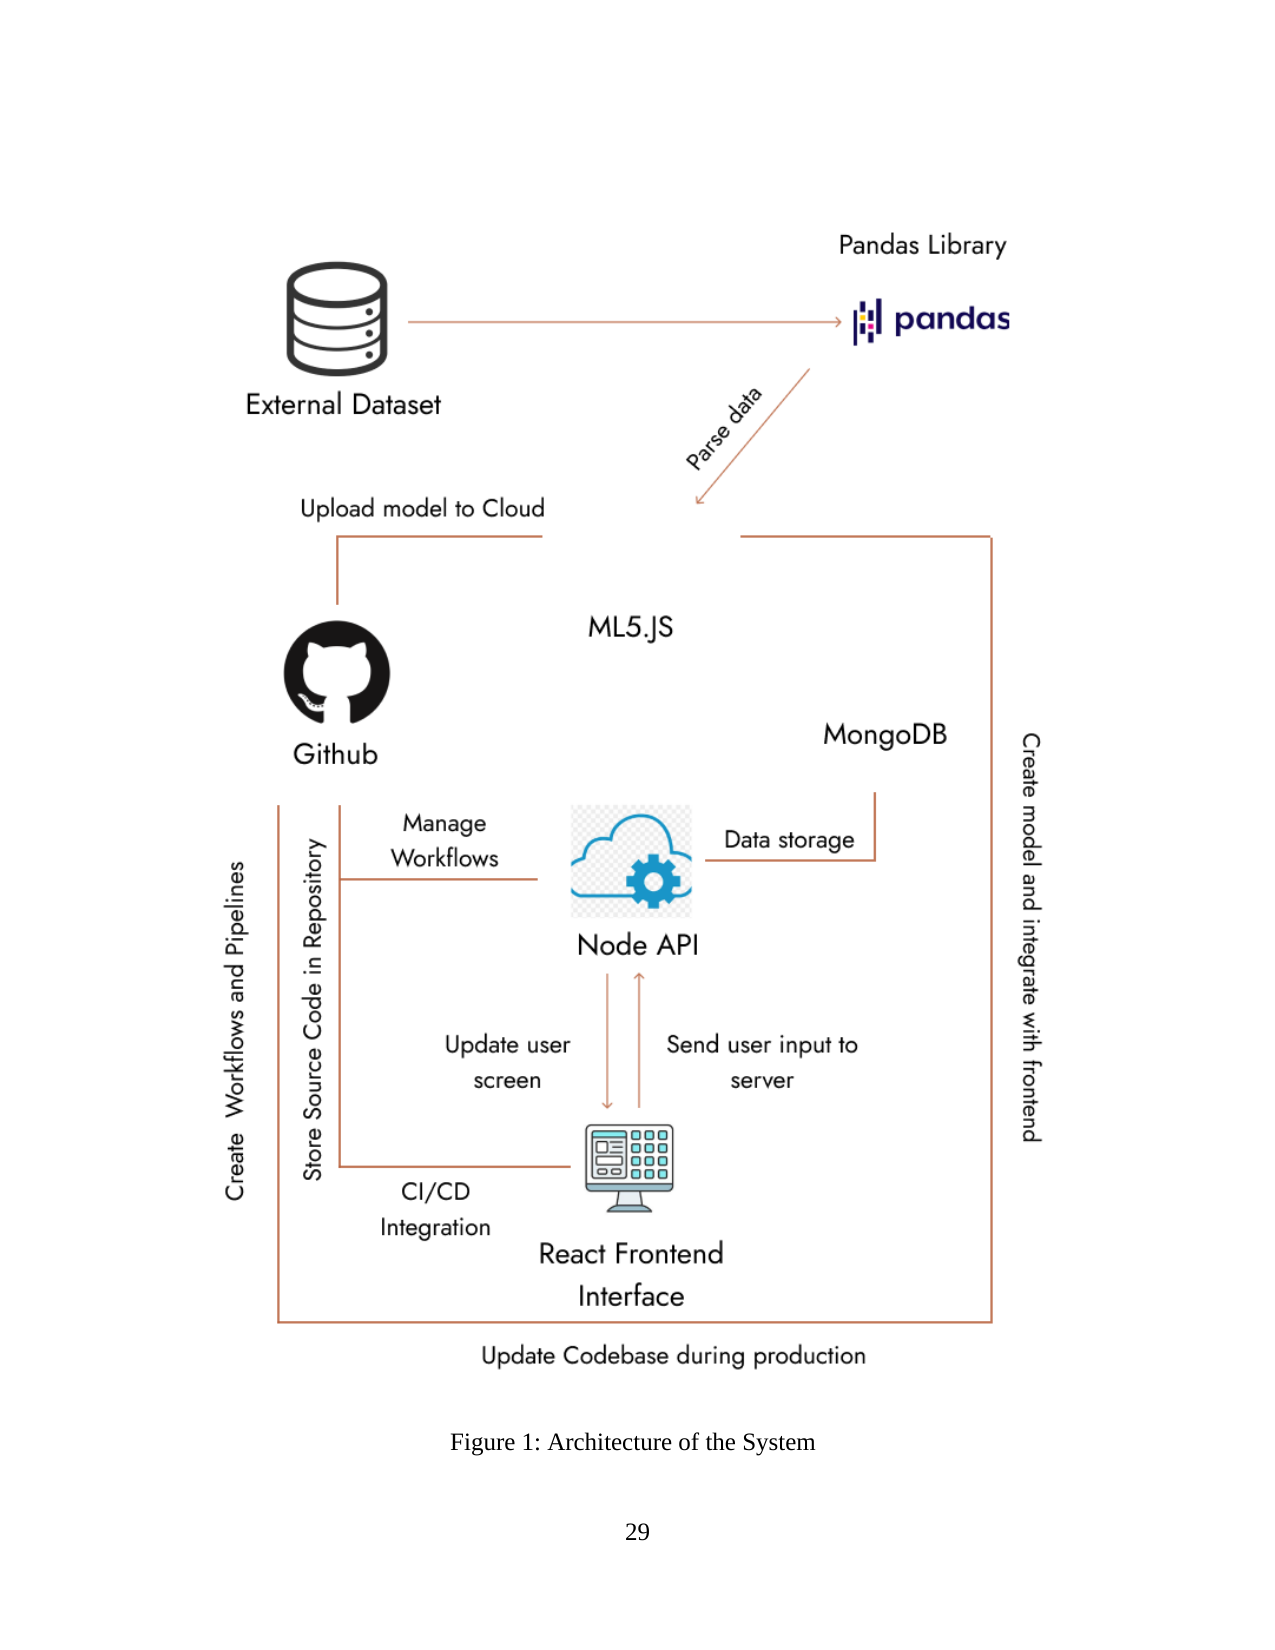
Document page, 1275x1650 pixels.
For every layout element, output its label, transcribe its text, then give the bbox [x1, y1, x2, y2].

picture [150, 150, 1125, 1399]
text Figure 1: Architecture of the System [375, 1427, 1125, 1456]
